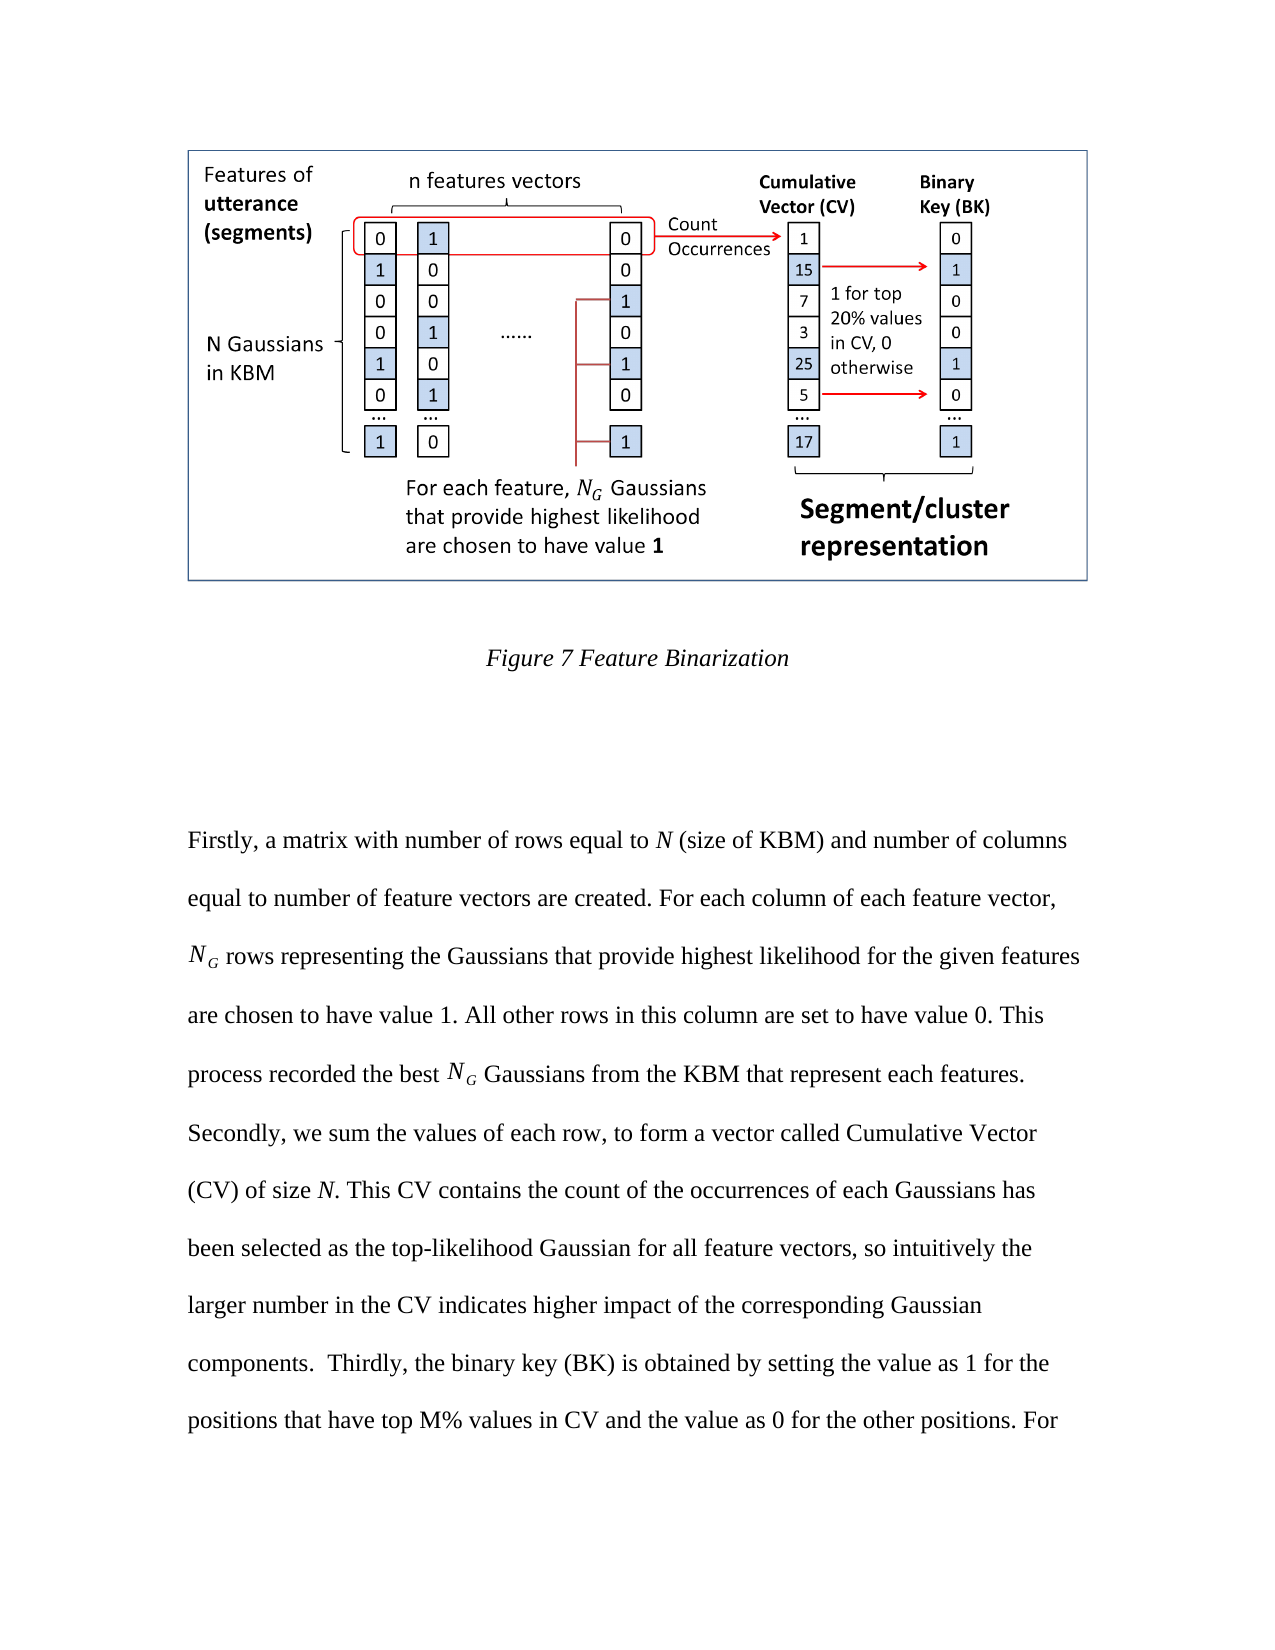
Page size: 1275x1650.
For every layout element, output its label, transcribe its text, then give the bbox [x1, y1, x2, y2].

text Figure 7 Feature Binarization [187, 643, 1087, 672]
picture [187, 150, 1088, 582]
